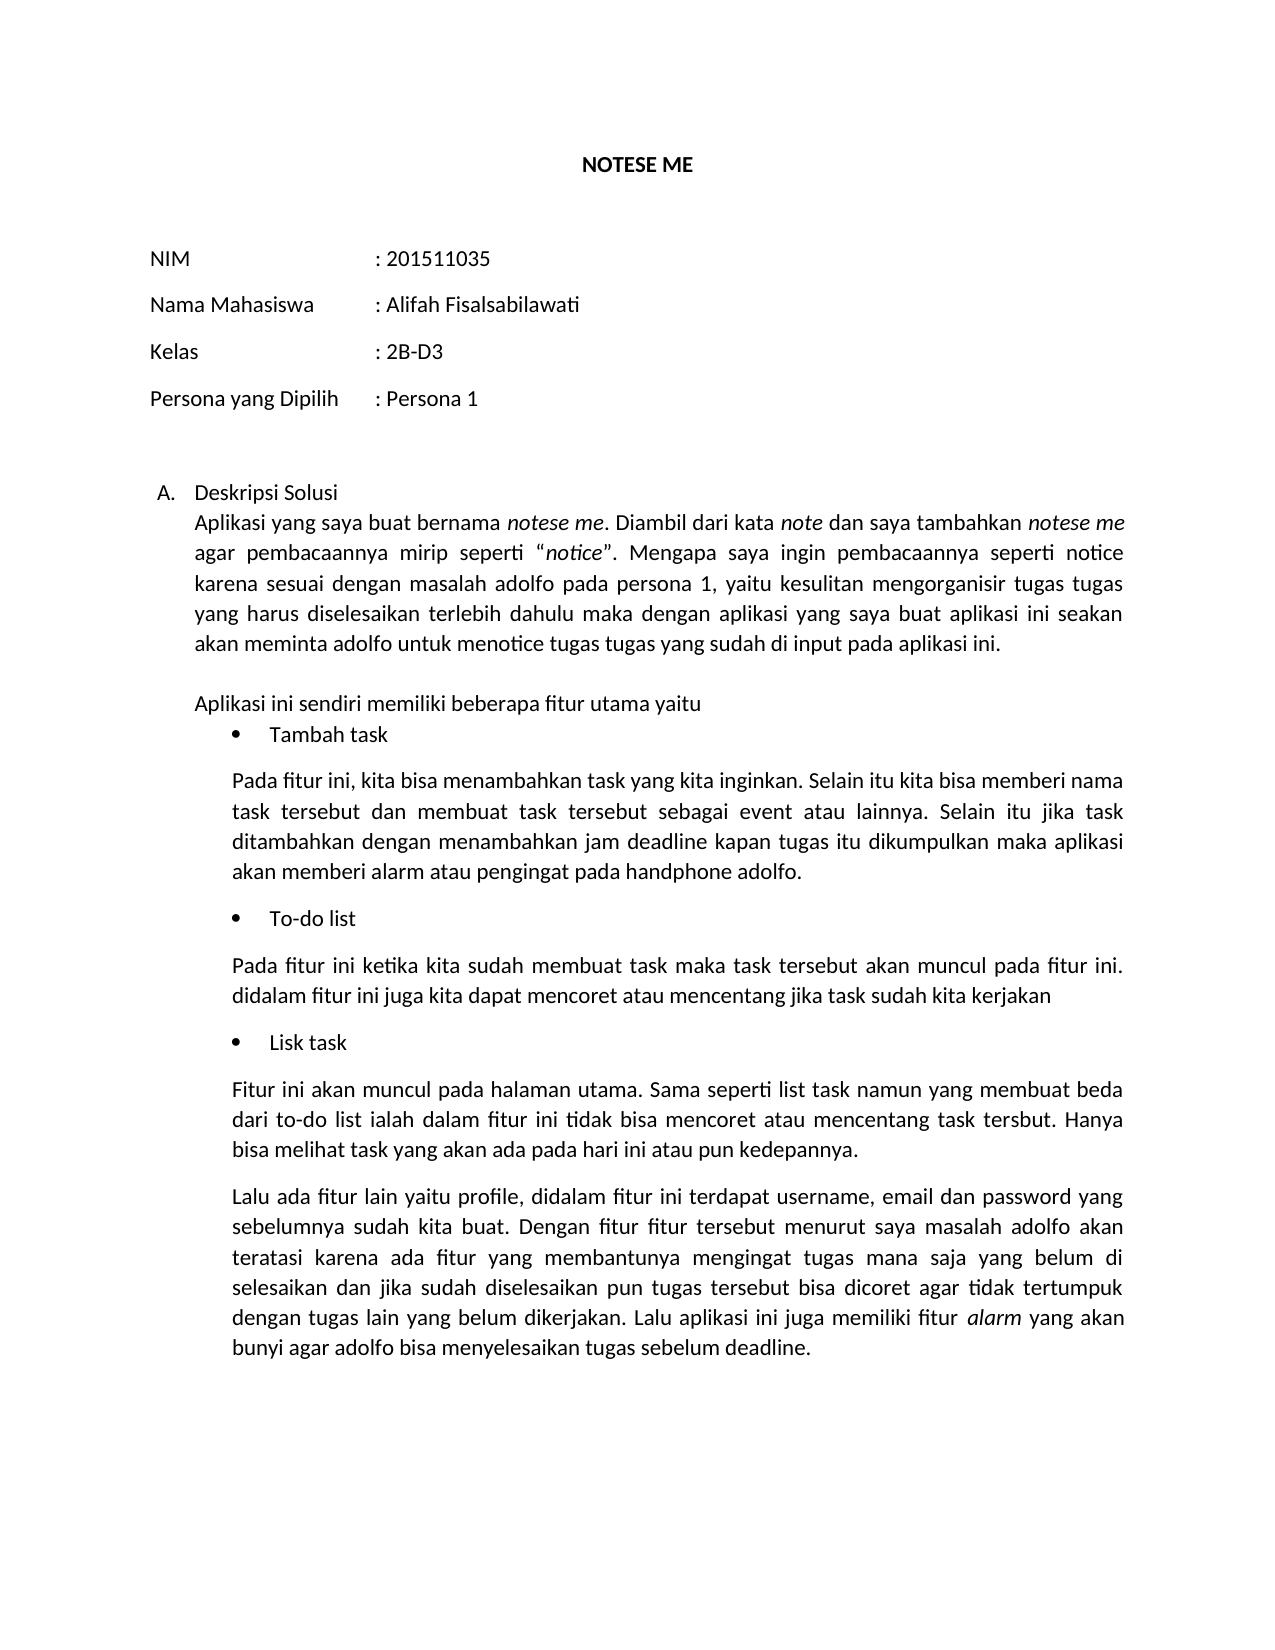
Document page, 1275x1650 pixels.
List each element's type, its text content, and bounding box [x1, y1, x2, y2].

text Pada fitur ini ketika kita sudah membuat task maka task tersebut akan muncul pada fitur ini. didalam fitur ini juga kita dapat mencoret atau mencentang jika task sudah kita kerjakan [232, 951, 1125, 1009]
list Aplikasi ini sendiri memiliki beberapa fitur utama yaitu [194, 689, 1125, 718]
list Lisk task [232, 1028, 1125, 1056]
list Aplikasi yang saya buat bernama notese me. Diambil dari kata note dan saya tambahkan notese me agar pembacaannya mirip seperti “notice”. Mengapa saya ingin pembacaannya seperti notice karena sesuai dengan masalah adolfo pada persona 1, yaitu kesulitan mengorganisir tugas tugas yang harus diselesaikan terlebih dahulu maka dengan aplikasi yang saya buat aplikasi ini seakan akan meminta adolfo untuk menotice tugas tugas yang sudah di input pada aplikasi ini. [194, 508, 1125, 657]
list Deskripsi Solusi [157, 478, 1125, 506]
list To-do list [232, 904, 1125, 932]
list Tambah task [232, 720, 1125, 748]
text NIM : 201511035 [150, 244, 1125, 272]
text Kelas : 2B-D3 [150, 337, 1125, 366]
text Lalu ada fitur lain yaitu profile, didalam fitur ini terdapat username, email dan password yang sebelumnya sudah kita buat. Dengan fitur fitur tersebut menurut saya masalah adolfo akan teratasi karena ada fitur yang membantunya mengingat tugas mana saja yang belum di selesaikan dan jika sudah diselesaikan pun tugas tersebut bisa dicoret agar tidak tertumpuk dengan tugas lain yang belum dikerjakan. Lalu aplikasi ini juga memiliki fitur alarm yang akan bunyi agar adolfo bisa menyelesaikan tugas sebelum deadline. [232, 1182, 1125, 1361]
text NOTESE ME [150, 150, 1125, 178]
text Pada fitur ini, kita bisa menambahkan task yang kita inginkan. Selain itu kita bisa memberi nama task tersebut dan membuat task tersebut sebagai event atau lainnya. Selain itu jika task ditambahkan dengan menambahkan jam deadline kapan tugas itu dikumpulkan maka aplikasi akan memberi alarm atau pengingat pada handphone adolfo. [232, 767, 1125, 885]
text Nama Mahasiswa : Alifah Fisalsabilawati [150, 291, 1125, 319]
text Fitur ini akan muncul pada halaman utama. Sama seperti list task namun yang membuat beda dari to-do list ialah dalam fitur ini tidak bisa mencoret atau mencentang task tersbut. Hanya bisa melihat task yang akan ada pada hari ini atau pun kedepannya. [232, 1075, 1125, 1163]
text Persona yang Dipilih : Persona 1 [150, 384, 1125, 412]
